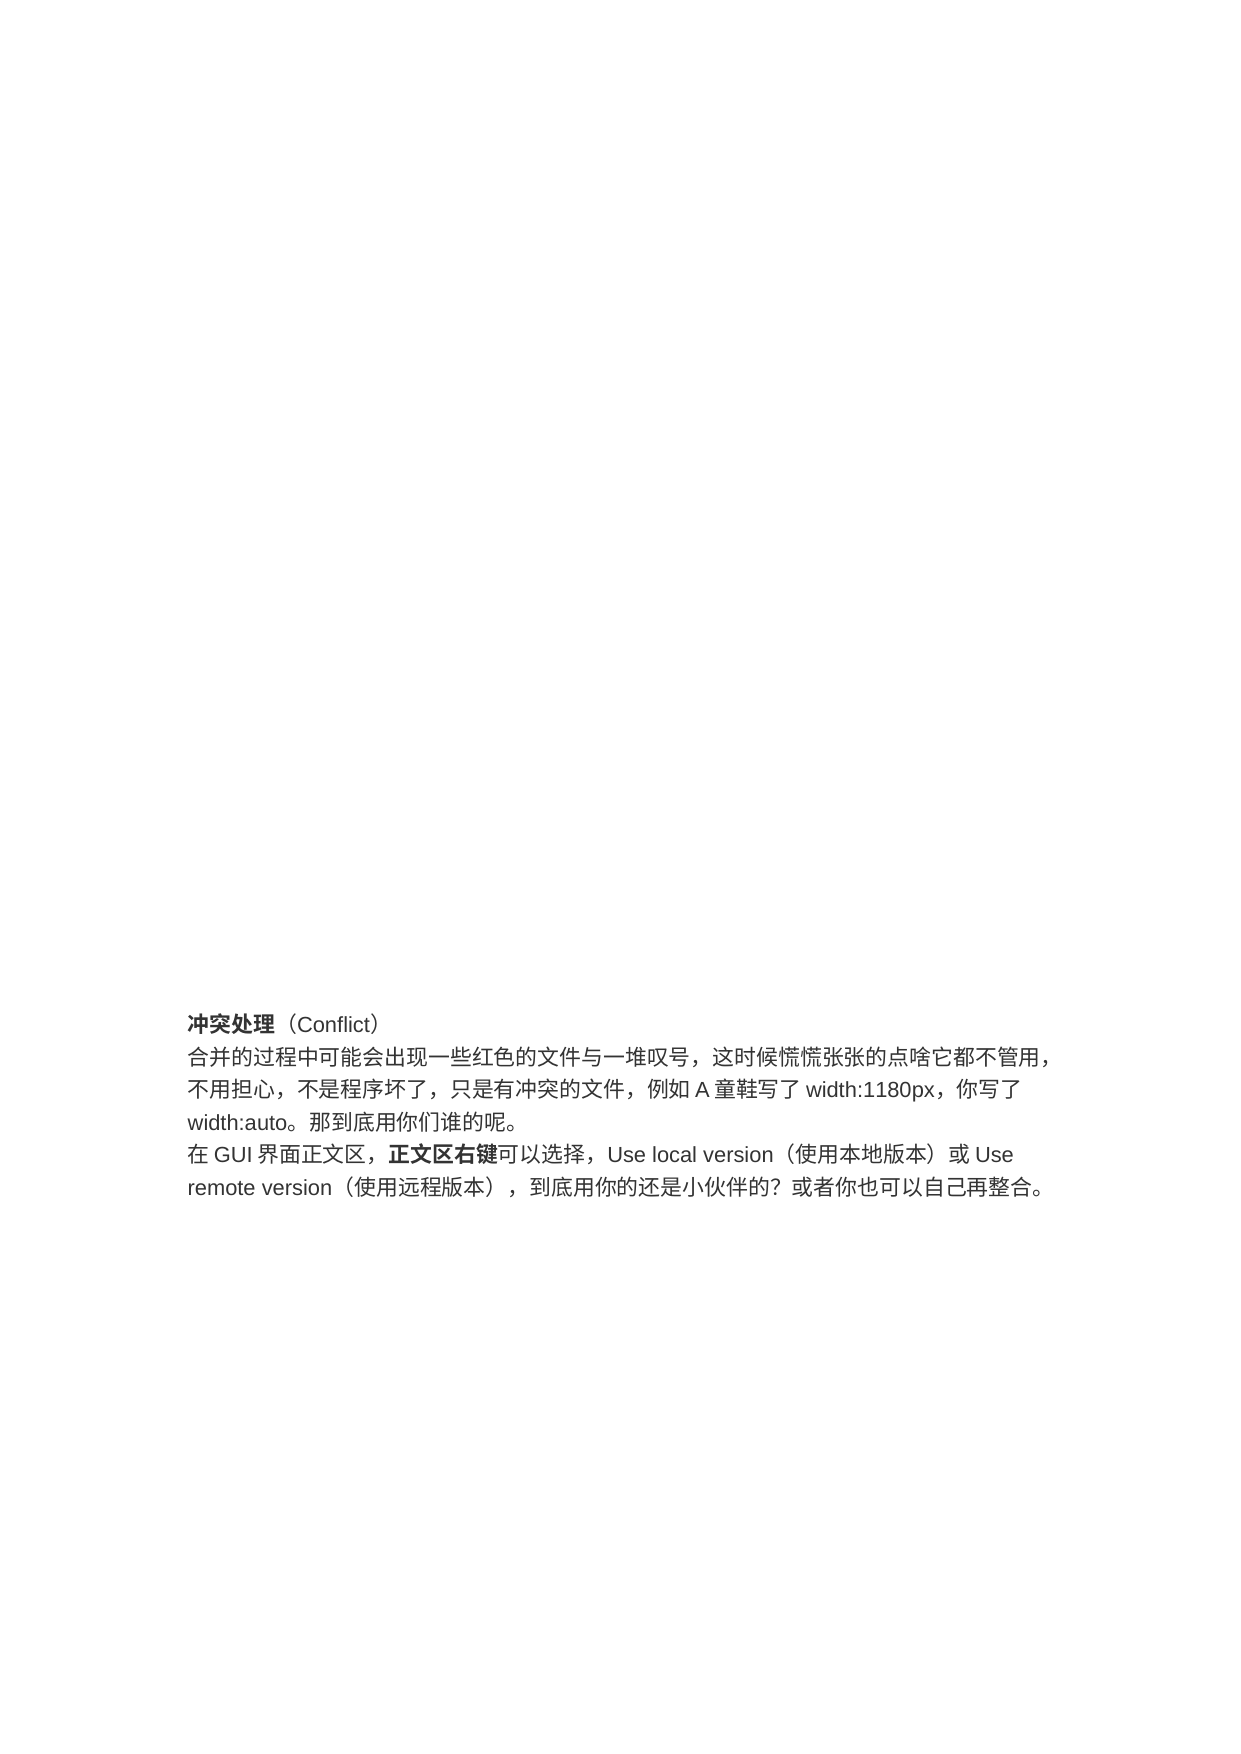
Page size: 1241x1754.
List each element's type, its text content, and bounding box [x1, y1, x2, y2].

text 在GUI界面正文区，正文区右键可以选择，Use local version（使用本地版本）或Use remote version（使用远程版本），到底用你的还是小伙伴的？或者你也可以自己再整合。 [187, 1137, 1053, 1202]
text 冲突处理（Conflict） [187, 1007, 1053, 1039]
text 合并的过程中可能会出现一些红色的文件与一堆叹号，这时候慌慌张张的点啥它都不管用，不用担心，不是程序坏了，只是有冲突的文件，例如A童鞋写了width:1180px，你写了width:auto。那到底用你们谁的呢。 [187, 1039, 1053, 1137]
